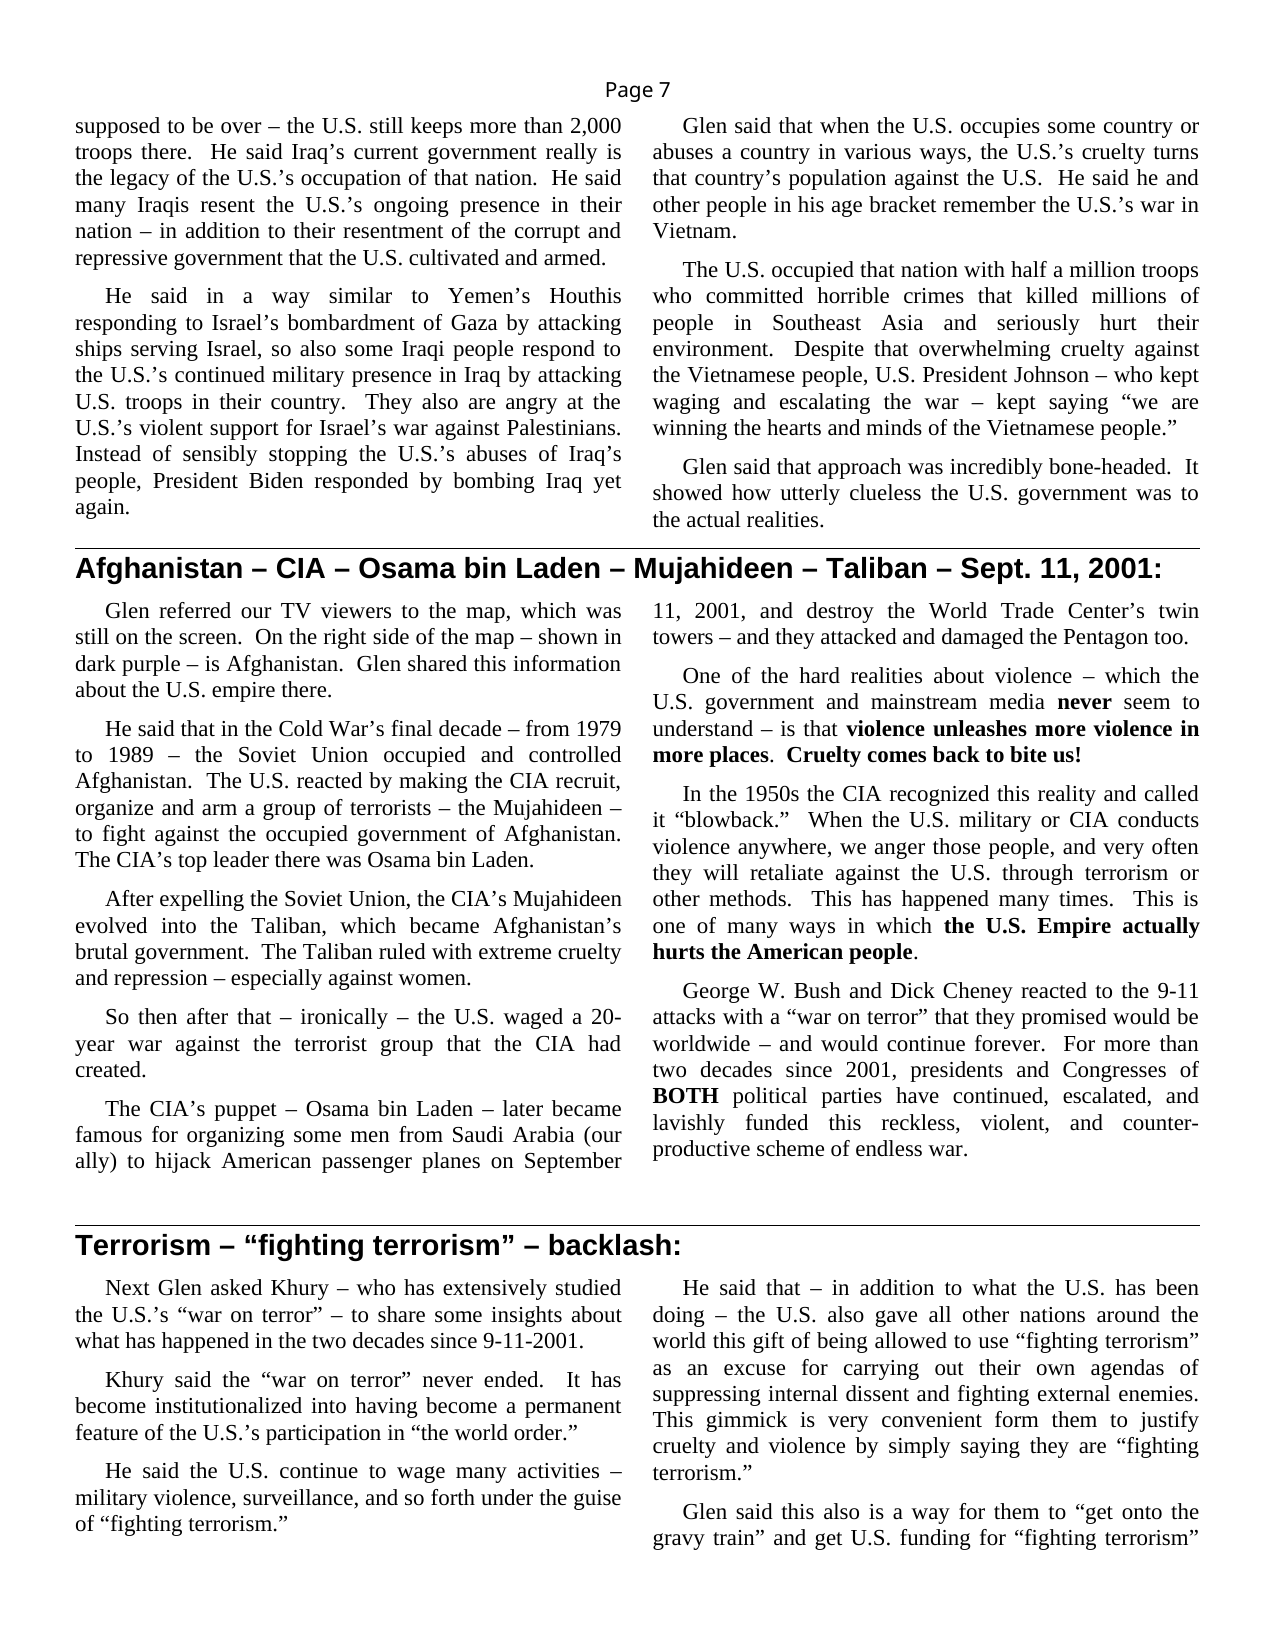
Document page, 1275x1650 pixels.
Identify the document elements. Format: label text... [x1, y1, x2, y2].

text One of the hard realities about violence – which the U.S. government and mainstream media never seem to understand – is that violence unleashes more violence in more places. Cruelty comes back to bite us! [652, 662, 1200, 767]
text The U.S. occupied that nation with half a million troops who committed horrible crimes that killed millions of people in Southeast Asia and seriously hurt their environment. Despite that overwhelming cruelty against the Vietnamese people, U.S. President Johnson – who kept waging and escalating the war – kept saying “we are winning the hearts and minds of the Vietnamese people.” [652, 256, 1200, 441]
text Terrorism – “fighting terrorism” – backlash: [75, 1226, 1200, 1262]
text George W. Bush and Dick Cheney reacted to the 9-11 attacks with a “war on terror” that they promised would be worldwide – and would continue forever. For more than two decades since 2001, presidents and Congresses of BOTH political parties have continued, escalated, and lavishly funded this reckless, violent, and counter-productive scheme of endless war. [652, 977, 1200, 1161]
text Afghanistan – CIA – Osama bin Laden – Mujahideen – Taliban – Sept. 11, 2001: [75, 549, 1200, 584]
text Glen said that approach was incredibly bone-headed. It showed how utterly clueless the U.S. government was to the actual realities. [652, 453, 1200, 532]
text In the 1950s the CIA recognized this reality and called it “blowback.” When the U.S. military or CIA conducts violence anywhere, we anger those people, and very often they will retaliate against the U.S. through terrorism or other methods. This has happened many times. This is one of many ways in which the U.S. Empire actually hurts the American people. [652, 780, 1200, 964]
text Khury said the “war on terror” never ended. It has become institutionalized into having become a permanent feature of the U.S.’s participation in “the world order.” [75, 1366, 622, 1445]
text After expelling the Soviet Union, the CIA’s Mujahideen evolved into the Taliban, which became Afghanistan’s brutal government. The Taliban ruled with extreme cruelty and repression – especially against women. [75, 885, 622, 991]
text The CIA’s puppet – Osama bin Laden – later became famous for organizing some men from Saudi Arabia (our ally) to hijack American passenger planes on September 11, 2001, and destroy the World Trade Center’s twin towers – and they attacked and damaged the Pentagon too. [652, 597, 1200, 649]
text The CIA’s puppet – Osama bin Laden – later became famous for organizing some men from Saudi Arabia (our ally) to hijack American passenger planes on September 11, 2001, and destroy the World Trade Center’s twin towers – and they attacked and damaged the Pentagon too. [75, 1095, 622, 1174]
text Glen said that when the U.S. occupies some country or abuses a country in various ways, the U.S.’s cruelty turns that country’s population against the U.S. He said he and other people in his age bracket remember the U.S.’s war in Vietnam. [652, 112, 1200, 243]
text He said that – in addition to what the U.S. has been doing – the U.S. also gave all other nations around the world this gift of being allowed to use “fighting terrorism” as an excuse for carrying out their own agendas of suppressing internal dissent and fighting external enemies. This gimmick is very convenient form them to justify cruelty and violence by simply saying they are “fighting terrorism.” [652, 1274, 1200, 1485]
text Glen referred our TV viewers to the map, which was still on the screen. On the right side of the map – shown in dark purple – is Afghanistan. Glen shared this information about the U.S. empire there. [75, 597, 622, 702]
text He said that in the Cold War’s final decade – from 1979 to 1989 – the Soviet Union occupied and controlled Afghanistan. The U.S. reacted by making the CIA recruit, organize and arm a group of terrorists – the Mujahideen – to fight against the occupied government of Afghanistan. The CIA’s top leader there was Osama bin Laden. [75, 715, 622, 873]
text He said the U.S. continue to wage many activities – military violence, surveillance, and so forth under the guise of “fighting terrorism.” [75, 1458, 622, 1537]
text So then after that – ironically – the U.S. waged a 20-year war against the terrorist group that the CIA had created. [75, 1003, 622, 1082]
text He said in a way similar to Yemen’s Houthis responding to Israel’s bombardment of Gaza by attacking ships serving Israel, so also some Iraqi people respond to the U.S.’s continued military presence in Iraq by attacking U.S. troops in their country. They also are angry at the U.S.’s violent support for Israel’s war against Palestinians. Instead of sensibly stopping the U.S.’s abuses of Iraq’s people, President Biden responded by bombing Iraq yet again. [75, 282, 622, 519]
text Next Glen asked Khury – who has extensively studied the U.S.’s “war on terror” – to share some insights about what has happened in the two decades since 9-11-2001. [75, 1274, 622, 1353]
